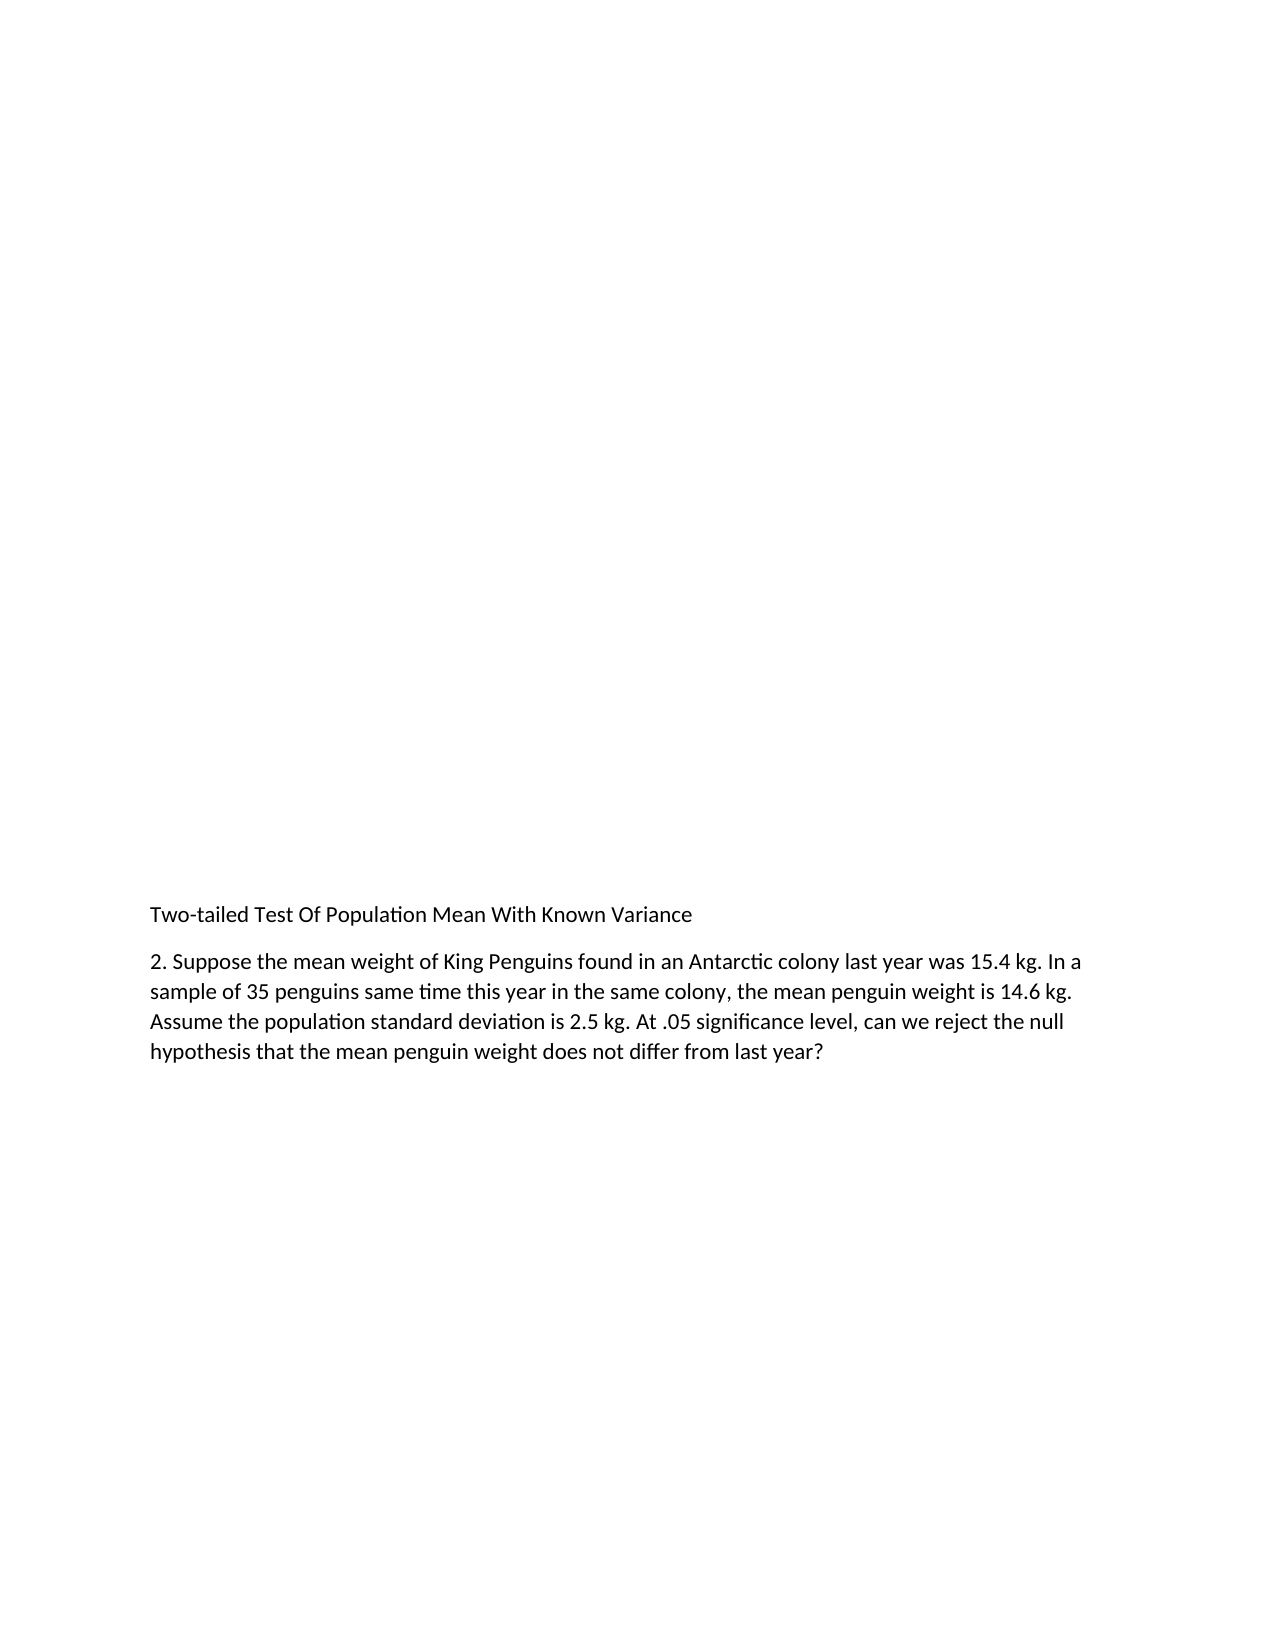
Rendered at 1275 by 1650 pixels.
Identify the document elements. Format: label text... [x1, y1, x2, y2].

text 2. Suppose the mean weight of King Penguins found in an Antarctic colony last year was 15.4 kg. In a sample of 35 penguins same time this year in the same colony, the mean penguin weight is 14.6 kg. Assume the population standard deviation is 2.5 kg. At .05 significance level, can we reject the null hypothesis that the mean penguin weight does not differ from last year? [150, 947, 1125, 1066]
text Two-tailed Test Of Population Mean With Known Variance [150, 900, 1125, 928]
